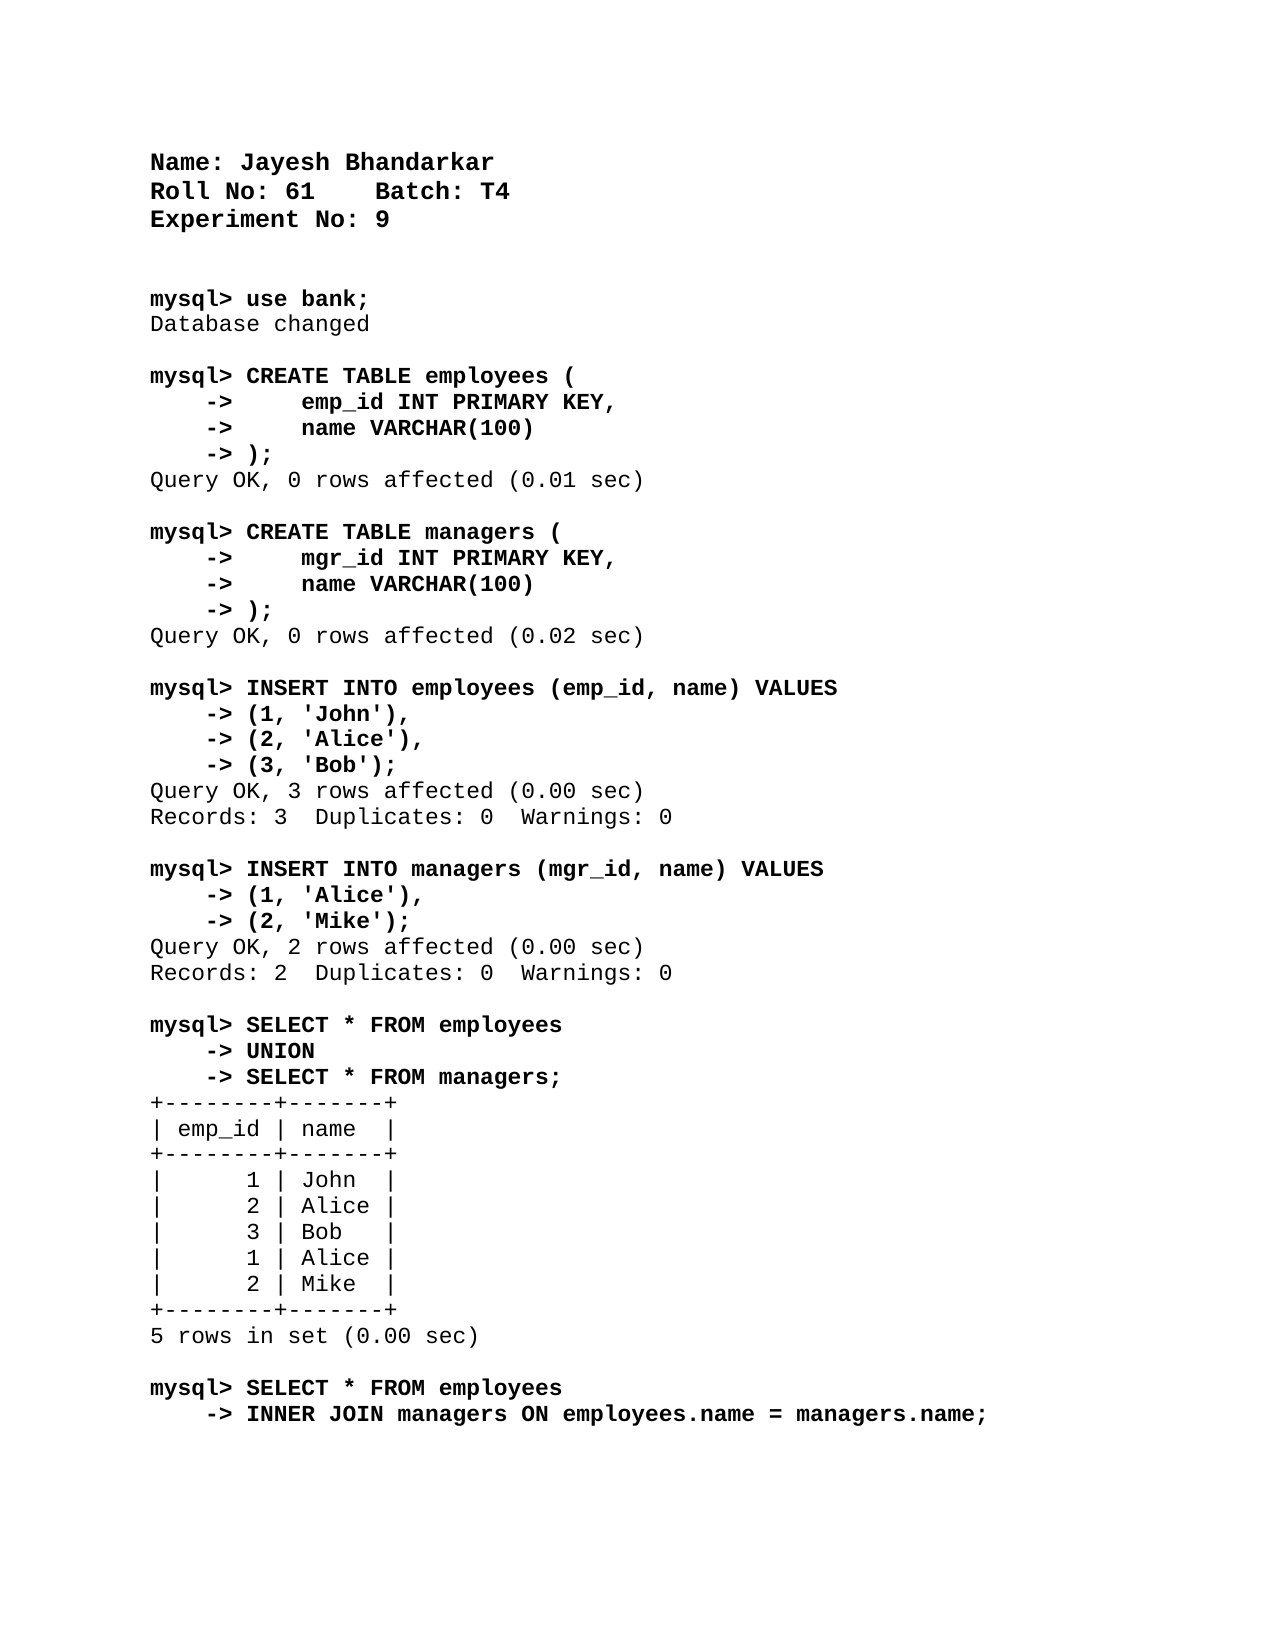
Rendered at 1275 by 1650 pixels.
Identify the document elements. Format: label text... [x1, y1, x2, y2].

text Records: 3 Duplicates: 0 Warnings: 0 [150, 806, 1125, 832]
text +--------+-------+ [150, 1298, 1125, 1324]
text -> name VARCHAR(100) [150, 417, 1125, 442]
text mysql> SELECT * FROM employees [150, 1013, 1125, 1039]
text Query OK, 2 rows affected (0.00 sec) [150, 935, 1125, 961]
text Query OK, 0 rows affected (0.01 sec) [150, 468, 1125, 494]
text Roll No: 61 Batch: T4 [150, 178, 1125, 207]
text -> (1, 'Alice'), [150, 883, 1125, 909]
text mysql> use bank; [150, 287, 1125, 313]
text -> name VARCHAR(100) [150, 572, 1125, 598]
text mysql> SELECT * FROM employees [150, 1376, 1125, 1402]
text Query OK, 0 rows affected (0.02 sec) [150, 624, 1125, 650]
text -> (2, 'Alice'), [150, 728, 1125, 754]
text | 2 | Mike | [150, 1272, 1125, 1298]
text -> INNER JOIN managers ON employees.name = managers.name; [150, 1402, 1125, 1428]
text | 3 | Bob | [150, 1221, 1125, 1247]
text Database changed [150, 313, 1125, 339]
text | 2 | Alice | [150, 1195, 1125, 1221]
text -> SELECT * FROM managers; [150, 1065, 1125, 1091]
text 5 rows in set (0.00 sec) [150, 1324, 1125, 1350]
text +--------+-------+ [150, 1091, 1125, 1117]
text | 1 | John | [150, 1169, 1125, 1195]
text -> ); [150, 442, 1125, 468]
text Name: Jayesh Bhandarkar [150, 150, 1125, 178]
text -> emp_id INT PRIMARY KEY, [150, 391, 1125, 417]
text | 1 | Alice | [150, 1247, 1125, 1272]
text -> UNION [150, 1039, 1125, 1065]
text mysql> INSERT INTO employees (emp_id, name) VALUES [150, 676, 1125, 702]
text -> (3, 'Bob'); [150, 754, 1125, 780]
text -> (1, 'John'), [150, 702, 1125, 728]
text -> ); [150, 598, 1125, 624]
text | emp_id | name | [150, 1117, 1125, 1143]
text mysql> CREATE TABLE employees ( [150, 365, 1125, 391]
text mysql> INSERT INTO managers (mgr_id, name) VALUES [150, 857, 1125, 883]
text Query OK, 3 rows affected (0.00 sec) [150, 780, 1125, 806]
text Experiment No: 9 [150, 207, 1125, 235]
text mysql> CREATE TABLE managers ( [150, 520, 1125, 546]
text -> (2, 'Mike'); [150, 909, 1125, 935]
text +--------+-------+ [150, 1143, 1125, 1169]
text -> mgr_id INT PRIMARY KEY, [150, 546, 1125, 572]
text Records: 2 Duplicates: 0 Warnings: 0 [150, 961, 1125, 987]
